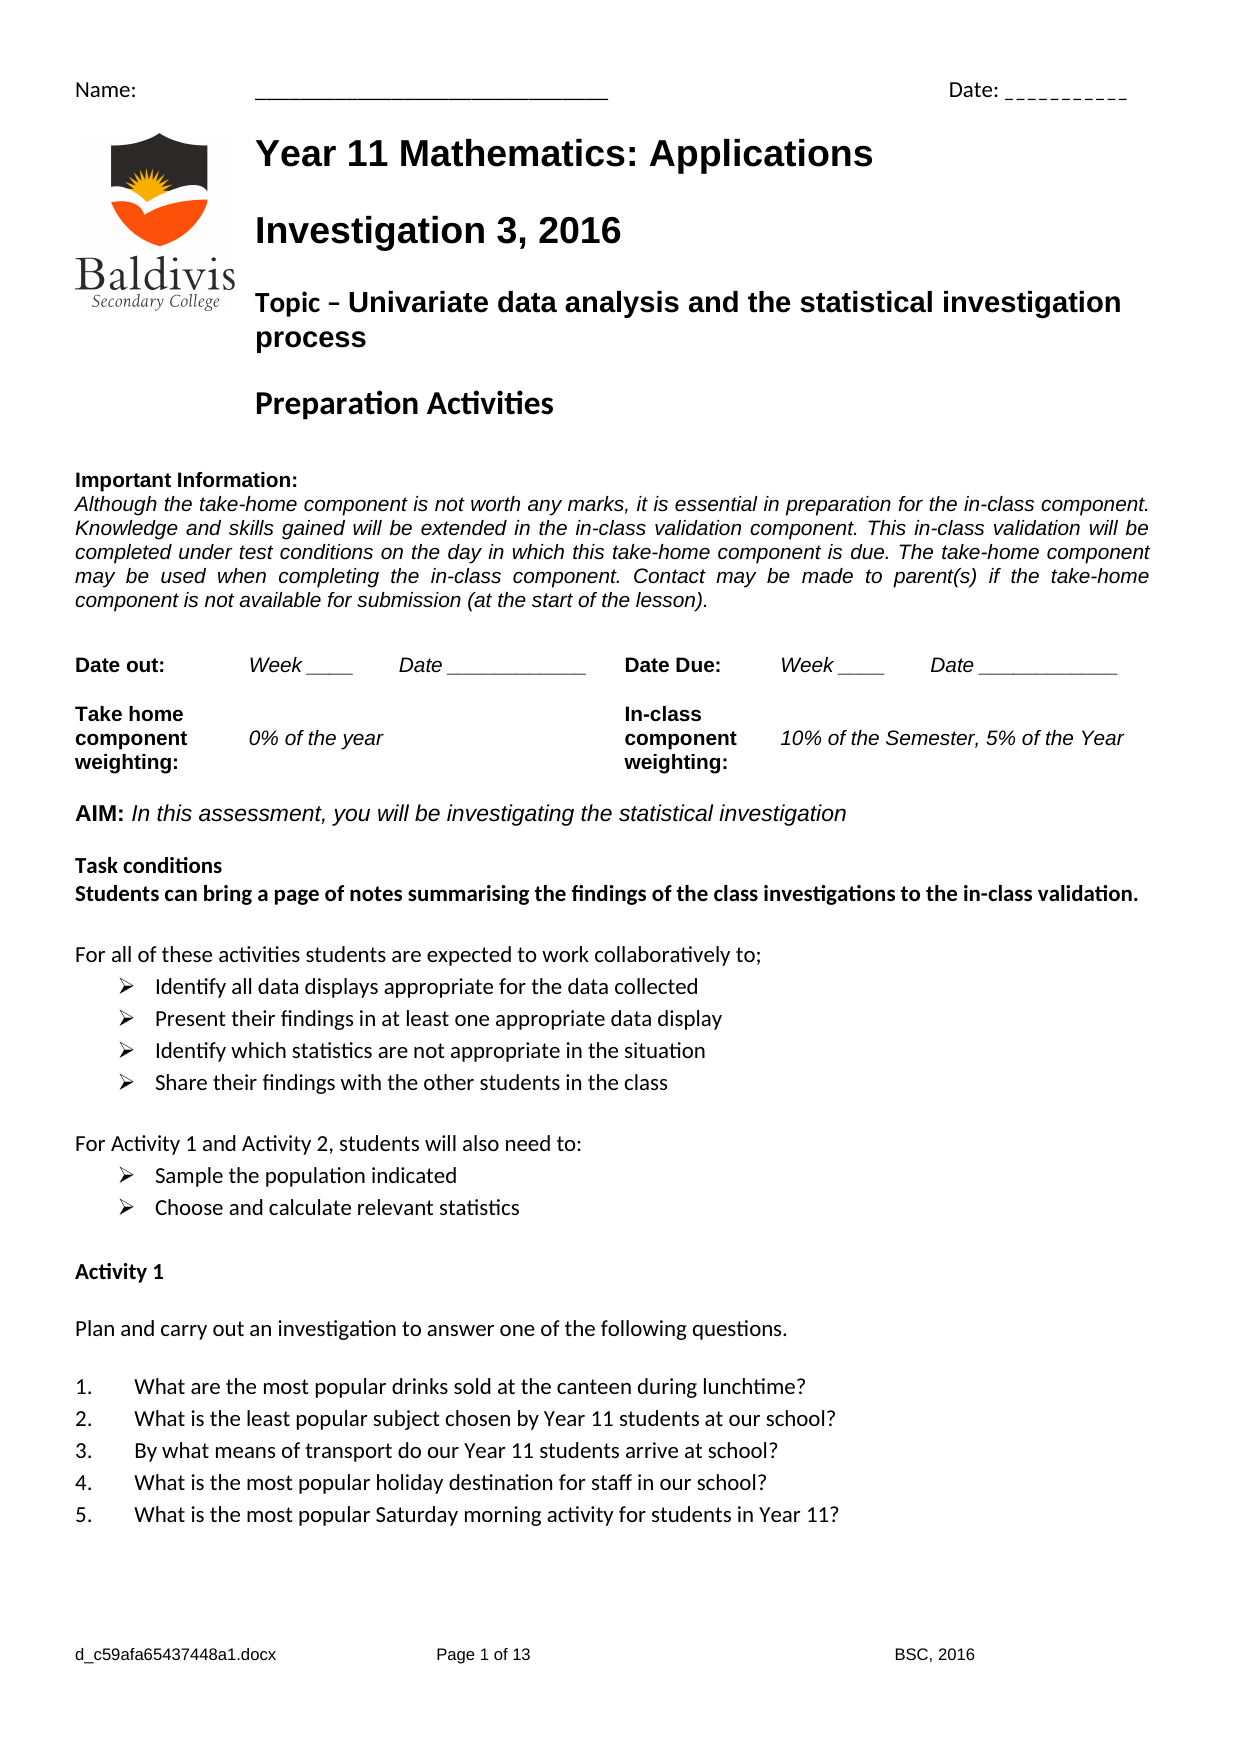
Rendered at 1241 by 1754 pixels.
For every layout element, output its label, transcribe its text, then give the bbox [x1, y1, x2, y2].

text 1. What are the most popular drinks sold at the canteen during lunchtime? [75, 1372, 1165, 1400]
table_header _______________________________ [244, 75, 937, 131]
text 5. What is the most popular Saturday morning activity for students in Year 11? [75, 1501, 1165, 1528]
table_cell Take home component weighting: [64, 701, 237, 774]
table_cell In-class component weighting: [613, 701, 769, 774]
table_cell 10% of the Semester, 5% of the Year [769, 701, 1162, 774]
table_cell Year 11 Mathematics: Applications Investigation 3, 2016 Topic – Univariate data analysis and the statistical investigation process Preparation Activities [244, 131, 1162, 451]
text For Activity 1 and Activity 2, students will also need to: [75, 1129, 1165, 1157]
table_header Name: [64, 75, 244, 131]
table_cell Date Due: [613, 629, 769, 701]
table_cell [64, 131, 244, 451]
text 4. What is the most popular holiday destination for staff in our school? [75, 1468, 1165, 1496]
list Share their findings with the other students in the class [117, 1068, 1165, 1096]
table_cell AIM: In this assessment, you will be investigating the statistical investigation [64, 774, 1162, 851]
table_cell 0% of the year [238, 701, 613, 774]
text 3. By what means of transport do our Year 11 students arrive at school? [75, 1436, 1165, 1464]
list Identify all data displays appropriate for the data collected [117, 972, 1165, 1000]
table_cell Date out: [64, 629, 237, 701]
picture [75, 131, 235, 311]
list Present their findings in at least one appropriate data display [117, 1004, 1165, 1032]
text For all of these activities students are expected to work collaboratively to; [75, 940, 1165, 968]
text Plan and carry out an investigation to answer one of the following questions. [75, 1314, 1165, 1343]
text Students can bring a page of notes summarising the findings of the class investigations to the in-class validation. [75, 879, 1165, 907]
text Task conditions [75, 851, 1165, 879]
table_cell Important Information: Although the take-home component is not worth any marks, it is essential in preparation for the in-class component. Knowledge and skills gained will be extended in the in-class validation component. This in-class validation will be completed under test conditions on the day in which this take-home component is due. The take-home component may be used when completing the in-class component. Contact may be made to parent(s) if the take-home component is not available for submission (at the start of the lesson). [64, 451, 1162, 629]
list Sample the population indicated [117, 1161, 1165, 1189]
table_cell Week ____ Date ____________ [238, 629, 613, 701]
text 2. What is the least popular subject chosen by Year 11 students at our school? [75, 1404, 1165, 1432]
text Activity 1 [75, 1257, 1165, 1285]
list Choose and calculate relevant statistics [117, 1193, 1165, 1221]
list Identify which statistics are not appropriate in the situation [117, 1036, 1165, 1064]
table_cell Week ____ Date ____________ [769, 629, 1162, 701]
table_header Date: ___________ [938, 75, 1162, 131]
